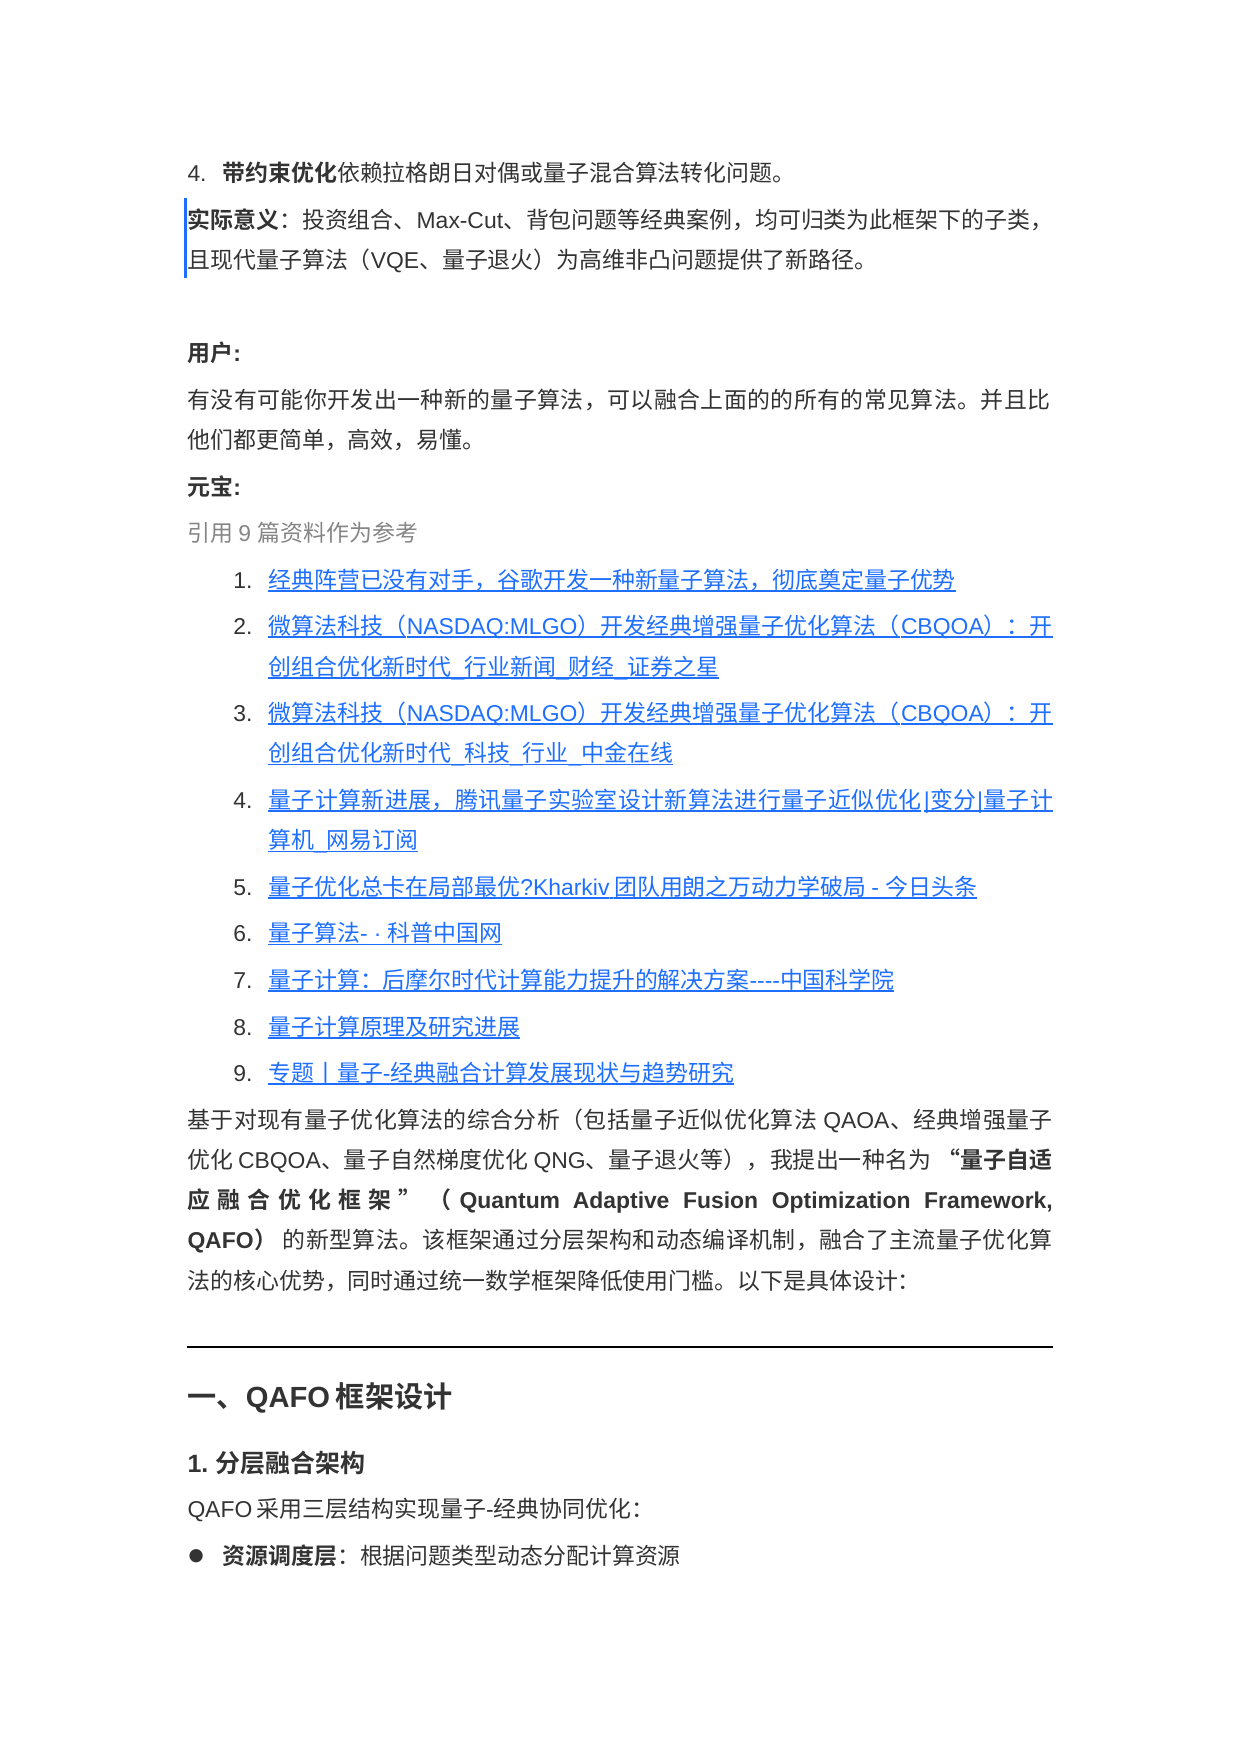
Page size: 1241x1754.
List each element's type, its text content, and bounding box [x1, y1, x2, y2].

list 带约束优化依赖拉格朗日对偶或量子混合算法转化问题。 [187, 151, 1053, 192]
text 引用 9 篇资料作为参考 [187, 511, 1053, 552]
list 量子计算新进展，腾讯量子实验室设计新算法进行量子近似优化|变分|量子计算机_网易订阅 [233, 778, 1053, 859]
list 微算法科技（NASDAQ:MLGO）开发经典增强量子优化算法（CBQOA）：开创组合优化新时代_行业新闻_财经_证券之星 [233, 604, 1053, 685]
text 元宝: [187, 465, 1053, 505]
list 资源调度层：根据问题类型动态分配计算资源 [187, 1534, 1053, 1575]
list 量子计算原理及研究进展 [233, 1005, 1053, 1045]
list 专题丨量子-经典融合计算发展现状与趋势研究 [233, 1051, 1053, 1092]
list 微算法科技（NASDAQ:MLGO）开发经典增强量子优化算法（CBQOA）：开创组合优化新时代_科技_行业_中金在线 [233, 691, 1053, 772]
list 量子算法- · 科普中国网 [233, 912, 1053, 952]
text QAFO采用三层结构实现量子-经典协同优化： [187, 1488, 1053, 1528]
text 有没有可能你开发出一种新的量子算法，可以融合上面的的所有的常见算法。并且比他们都更简单，高效，易懂。 [187, 378, 1053, 458]
list 量子优化总卡在局部最优?Kharkiv团队用朗之万动力学破局 - 今日头条 [233, 865, 1053, 905]
text 基于对现有量子优化算法的综合分析（包括量子近似优化算法QAOA、经典增强量子优化CBQOA、量子自然梯度优化QNG、量子退火等），我提出一种名为 “量子自适应融合优化框架”（Quantum Adaptive Fusion Optimization Framework, QAFO） 的新型算法。该框架通过分层架构和动态编译机制，融合了主流量子优化算法的核心优势，同时通过统一数学框架降低使用门槛。以下是具体设计： [187, 1098, 1053, 1299]
subtitle 1. 分层融合架构 [187, 1441, 1053, 1482]
subtitle 一、QAFO框架设计 [187, 1354, 1053, 1435]
text 实际意义：投资组合、Max-Cut、背包问题等经典案例，均可归类为此框架下的子类，且现代量子算法（VQE、量子退火）为高维非凸问题提供了新路径。 [187, 198, 1053, 278]
list 量子计算：后摩尔时代计算能力提升的解决方案----中国科学院 [233, 958, 1053, 998]
list 经典阵营已没有对手，谷歌开发一种新量子算法，彻底奠定量子优势 [233, 558, 1053, 598]
text 用户: [187, 331, 1053, 372]
